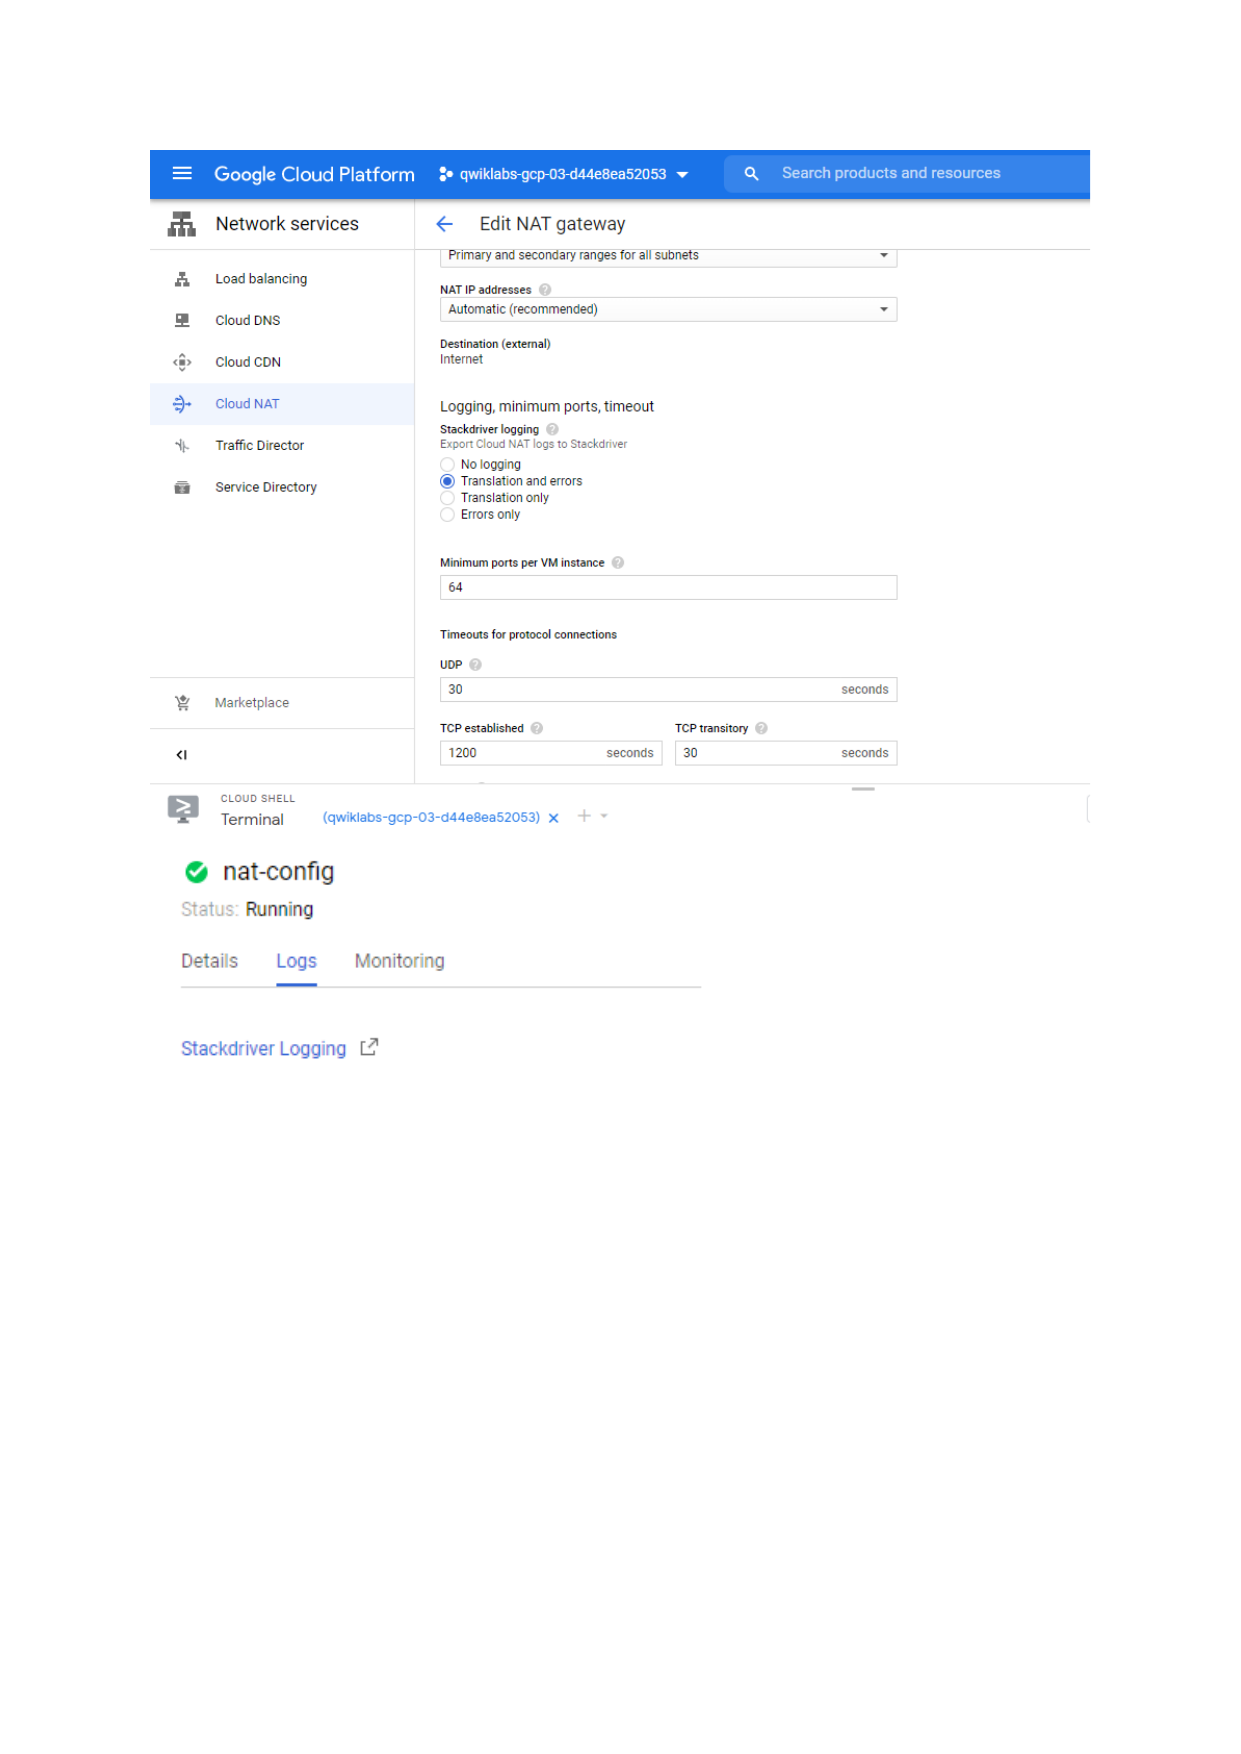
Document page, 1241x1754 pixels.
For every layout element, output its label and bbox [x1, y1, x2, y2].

picture [150, 150, 1091, 826]
picture [150, 827, 702, 1126]
